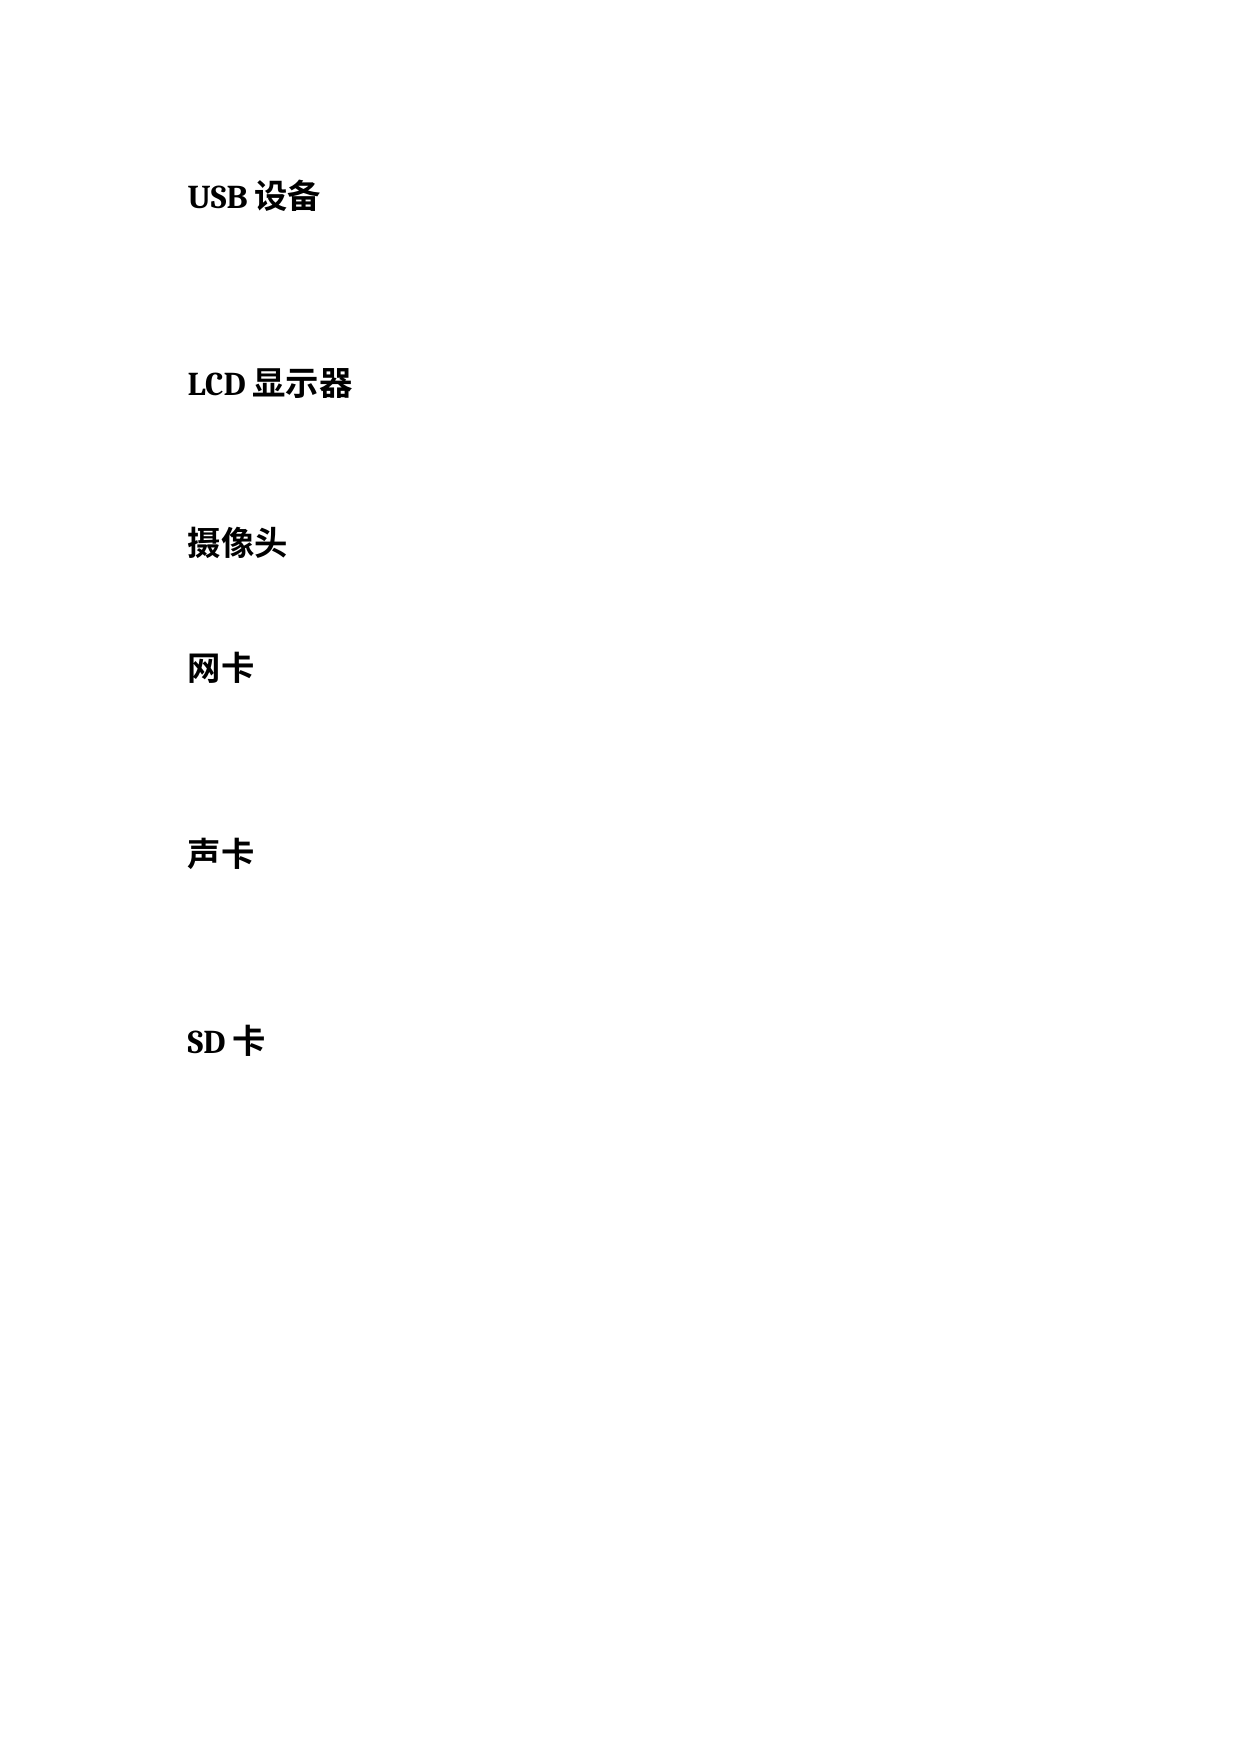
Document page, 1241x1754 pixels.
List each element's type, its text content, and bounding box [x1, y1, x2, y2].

subtitle 网卡 [187, 633, 1053, 698]
subtitle SD卡 [187, 1007, 1053, 1072]
subtitle 声卡 [187, 820, 1053, 885]
subtitle USB设备 [187, 162, 1053, 227]
subtitle LCD显示器 [187, 349, 1053, 414]
text 摄像头 [187, 508, 1053, 573]
